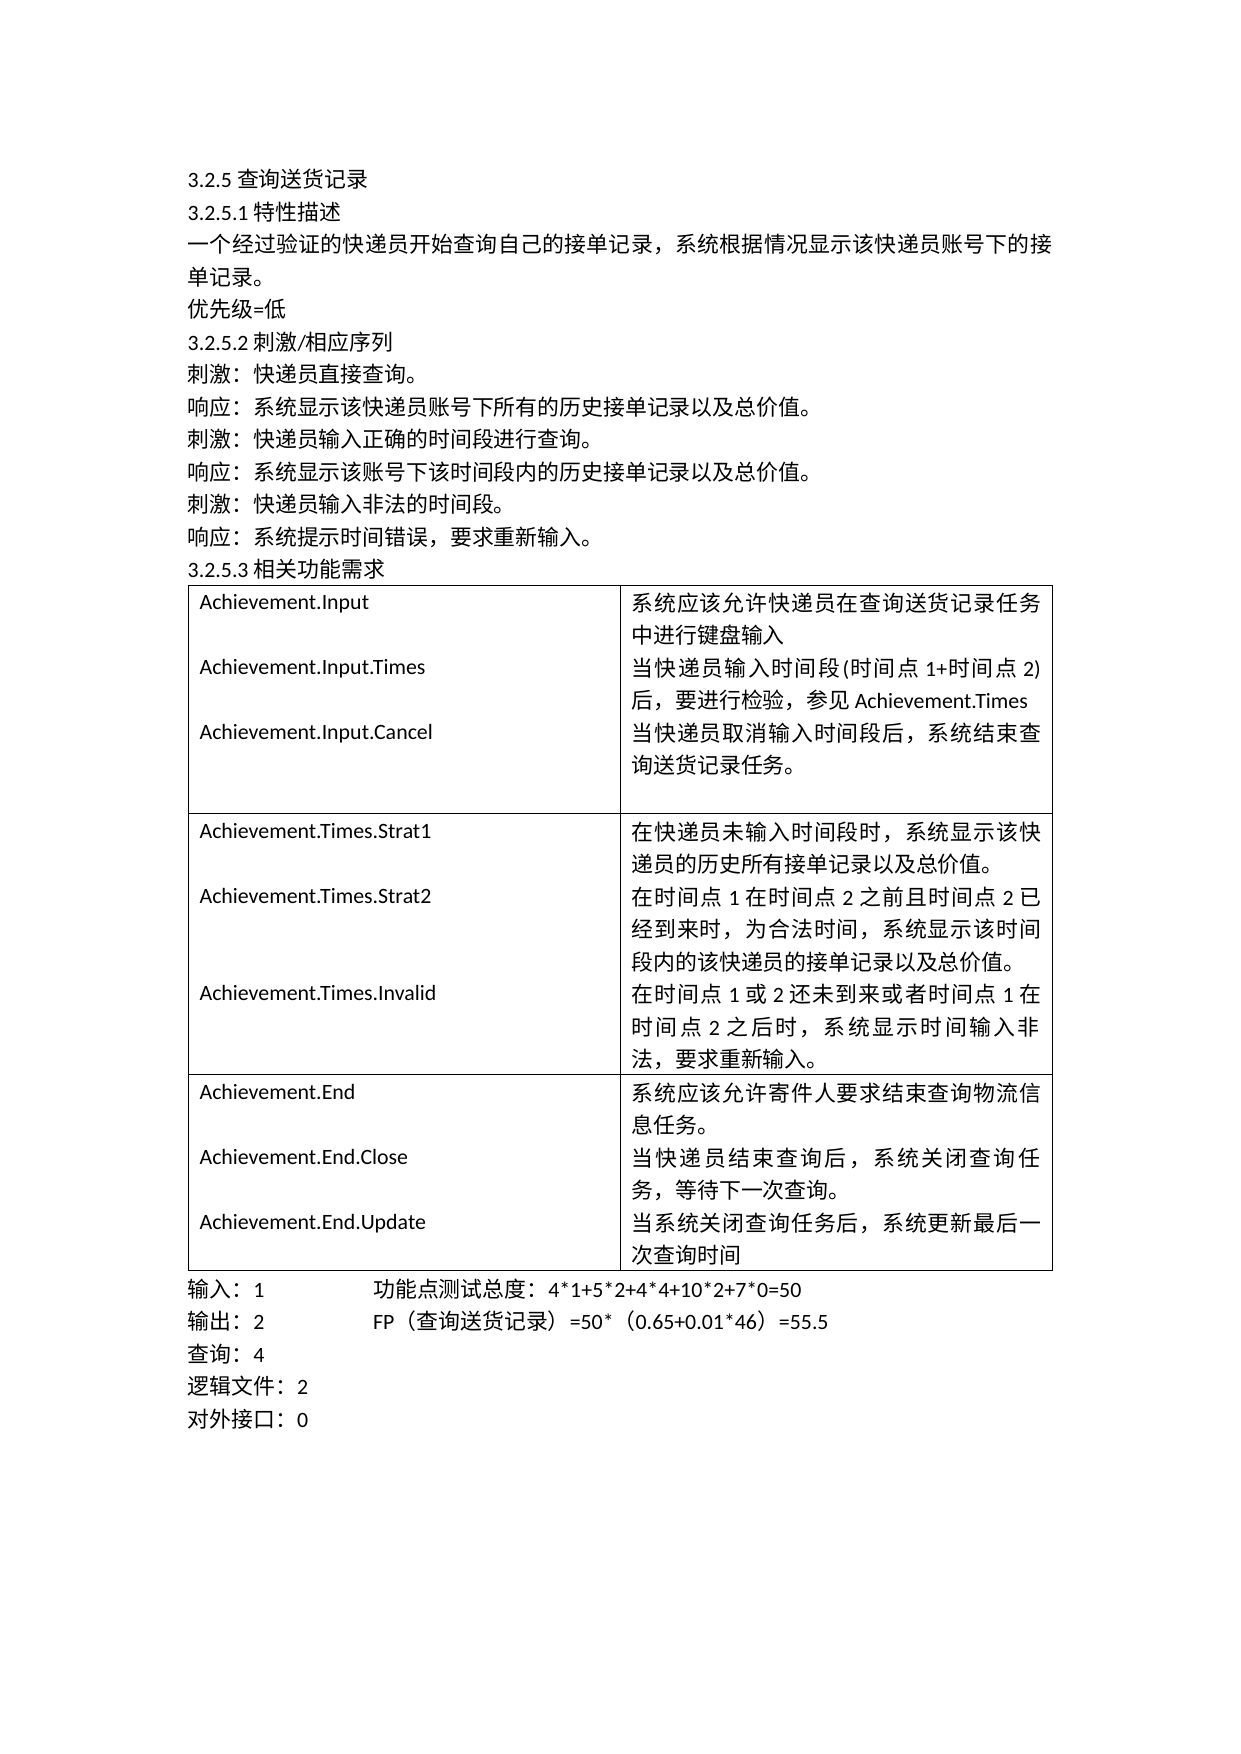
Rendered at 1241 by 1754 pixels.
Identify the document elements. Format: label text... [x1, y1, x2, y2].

text 一个经过验证的快递员开始查询自己的接单记录，系统根据情况显示该快递员账号下的接单记录。 [187, 227, 1053, 292]
text 对外接口：0 [187, 1401, 1053, 1434]
text 3.2.5 查询送货记录 [187, 162, 1053, 194]
table_cell 系统应该允许寄件人要求结束查询物流信息任务。 当快递员结束查询后，系统关闭查询任务，等待下一次查询。 当系统关闭查询任务后，系统更新最后一次查询时间 [621, 1075, 1052, 1270]
text 3.2.5.1 特性描述 [187, 194, 1053, 227]
text 刺激：快递员输入非法的时间段。 [187, 487, 1053, 519]
text 输出：2 FP（查询送货记录）=50*（0.65+0.01*46）=55.5 [187, 1304, 1053, 1336]
table_cell Achievement.Times.Strat1 Achievement.Times.Strat2 Achievement.Times.Invalid [189, 814, 620, 1074]
table_cell 在快递员未输入时间段时，系统显示该快递员的历史所有接单记录以及总价值。 在时间点1在时间点2之前且时间点2已经到来时，为合法时间，系统显示该时间段内的该快递员的接单记录以及总价值。 在时间点1或2还未到来或者时间点1在时间点2之后时，系统显示时间输入非法，要求重新输入。 [621, 814, 1052, 1074]
text 3.2.5.2 刺激/相应序列 [187, 324, 1053, 357]
table_header Achievement.Input Achievement.Input.Times Achievement.Input.Cancel [189, 586, 620, 813]
text 优先级=低 [187, 292, 1053, 324]
text 刺激：快递员直接查询。 [187, 357, 1053, 389]
text 刺激：快递员输入正确的时间段进行查询。 [187, 422, 1053, 454]
text 输入：1 功能点测试总度：4*1+5*2+4*4+10*2+7*0=50 [187, 1271, 1053, 1304]
text 响应：系统提示时间错误，要求重新输入。 [187, 519, 1053, 552]
table_cell Achievement.End Achievement.End.Close Achievement.End.Update [189, 1075, 620, 1270]
text 3.2.5.3 相关功能需求 [187, 552, 1053, 584]
text 查询：4 [187, 1336, 1053, 1369]
text 响应：系统显示该快递员账号下所有的历史接单记录以及总价值。 [187, 389, 1053, 422]
text 逻辑文件：2 [187, 1369, 1053, 1401]
table_header 系统应该允许快递员在查询送货记录任务中进行键盘输入 当快递员输入时间段(时间点1+时间点2)后，要进行检验，参见Achievement.Times 当快递员取消输入时间段后，系统结束查询送货记录任务。 [621, 586, 1052, 813]
text 响应：系统显示该账号下该时间段内的历史接单记录以及总价值。 [187, 454, 1053, 487]
